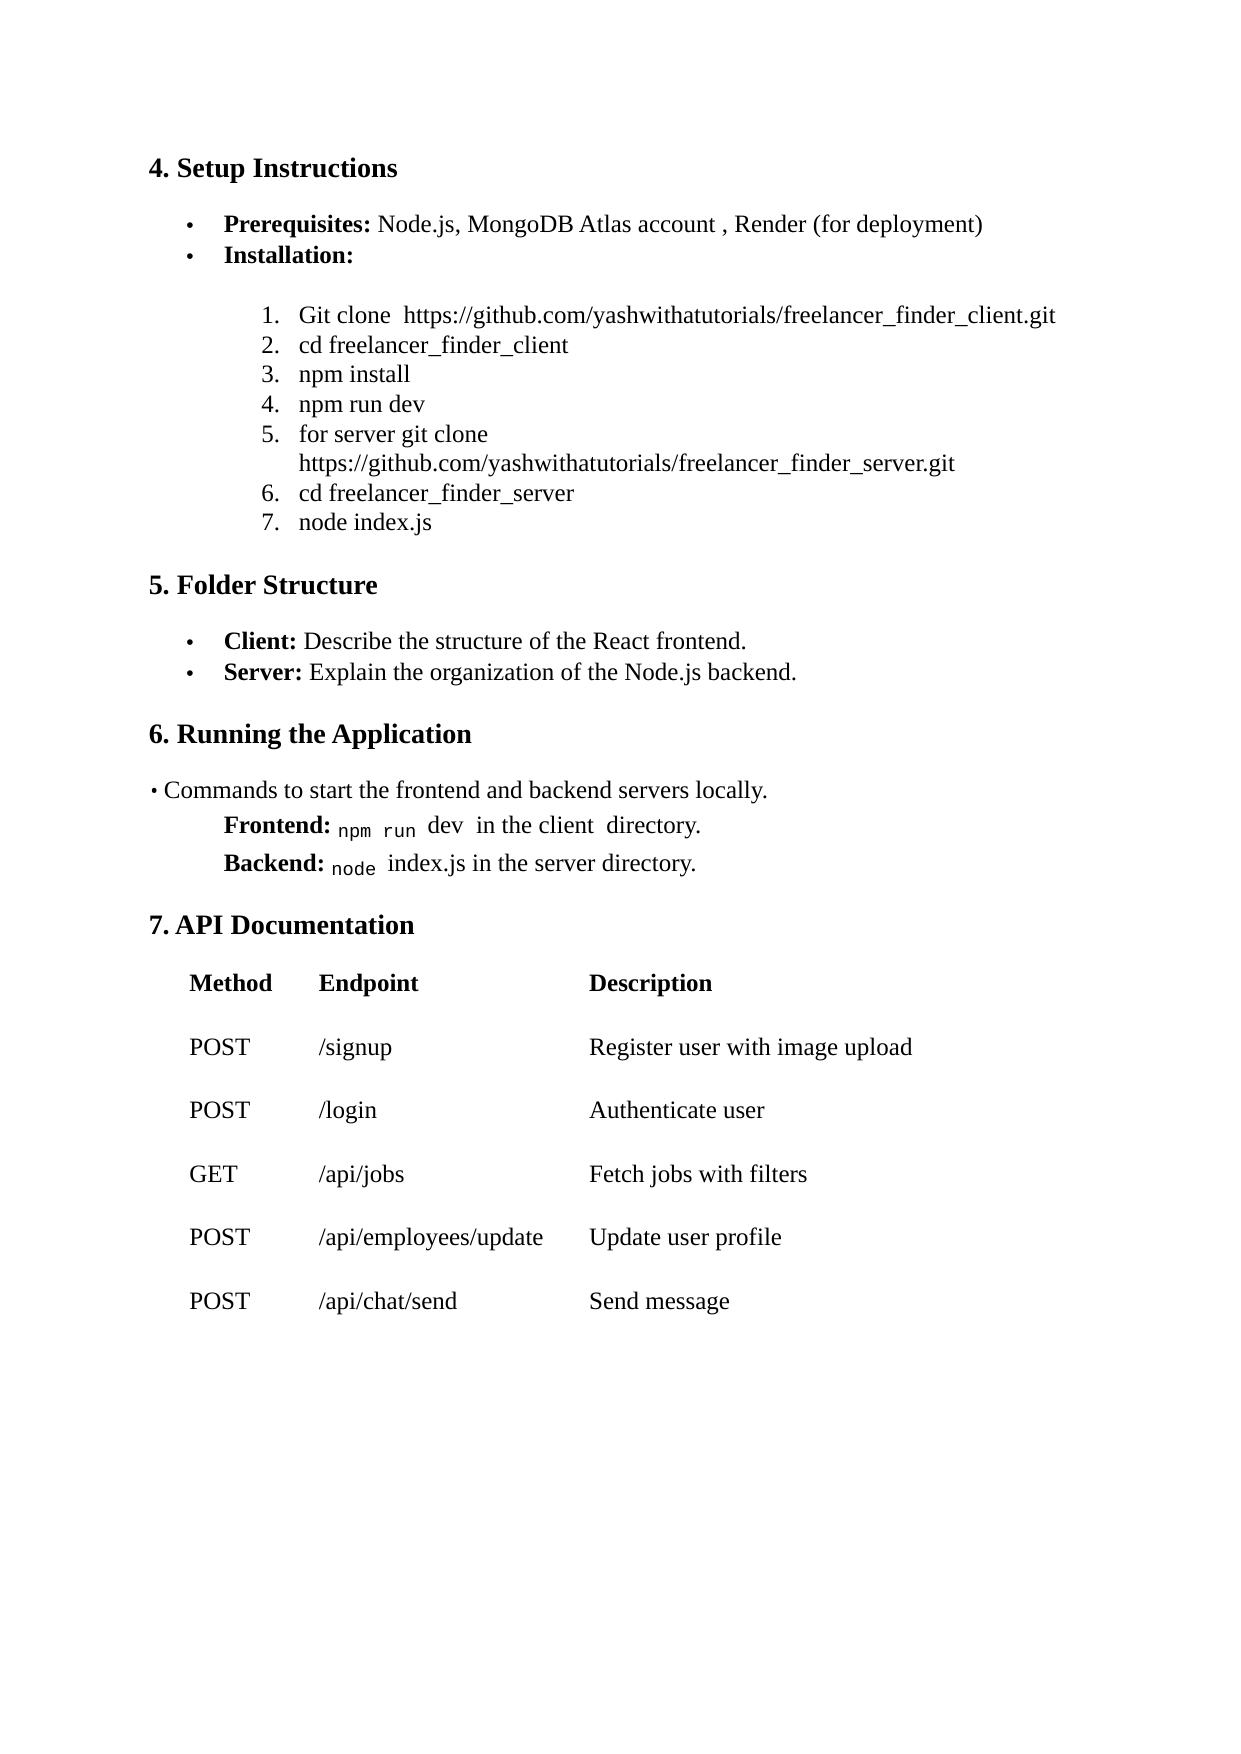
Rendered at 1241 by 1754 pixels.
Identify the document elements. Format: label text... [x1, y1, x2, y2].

table_cell /api/chat/send [279, 1284, 550, 1348]
list cd freelancer_finder_server [261, 478, 1061, 507]
table_cell Register user with image upload [550, 1030, 921, 1094]
list Prerequisites: Node.js, MongoDB Atlas account , Render (for deployment) [186, 209, 1061, 238]
list npm install [261, 359, 1061, 388]
text • Commands to start the frontend and backend servers locally. [150, 775, 1061, 805]
subtitle 5. Folder Structure [148, 568, 1061, 600]
list node index.js [261, 507, 1061, 536]
table_cell /api/employees/update [279, 1221, 550, 1284]
table_cell /signup [279, 1030, 550, 1094]
subtitle 6. Running the Application [148, 717, 1061, 749]
table_cell Send message [550, 1284, 921, 1348]
table_cell POST [150, 1221, 279, 1284]
table_header Endpoint [279, 967, 550, 1030]
subtitle 4. Setup Instructions [148, 151, 1061, 183]
table_header Method [150, 967, 279, 1030]
table_cell GET [150, 1157, 279, 1221]
list Client: Describe the structure of the React frontend. [186, 626, 1061, 655]
table_cell POST [150, 1284, 279, 1348]
table_cell POST [150, 1094, 279, 1157]
list npm run dev [261, 389, 1061, 418]
table_cell Fetch jobs with filters [550, 1157, 921, 1221]
list Backend: node index.js in the server directory. [223, 844, 773, 881]
list Installation: [186, 240, 1061, 269]
table_cell /api/jobs [279, 1157, 550, 1221]
table_cell Update user profile [550, 1221, 921, 1284]
list Git clone https://github.com/yashwithatutorials/freelancer_finder_client.git [261, 300, 1061, 329]
list cd freelancer_finder_client [261, 330, 1061, 359]
table_header Description [550, 967, 921, 1030]
list Server: Explain the organization of the Node.js backend. [186, 657, 1061, 686]
table_cell POST [150, 1030, 279, 1094]
table_cell /login [279, 1094, 550, 1157]
list for server git clone https://github.com/yashwithatutorials/freelancer_finder_server.git [261, 419, 1061, 477]
subtitle 7. API Documentation [148, 908, 1061, 941]
table_cell Authenticate user [550, 1094, 921, 1157]
list Frontend: npm run dev in the client directory. [223, 807, 773, 843]
